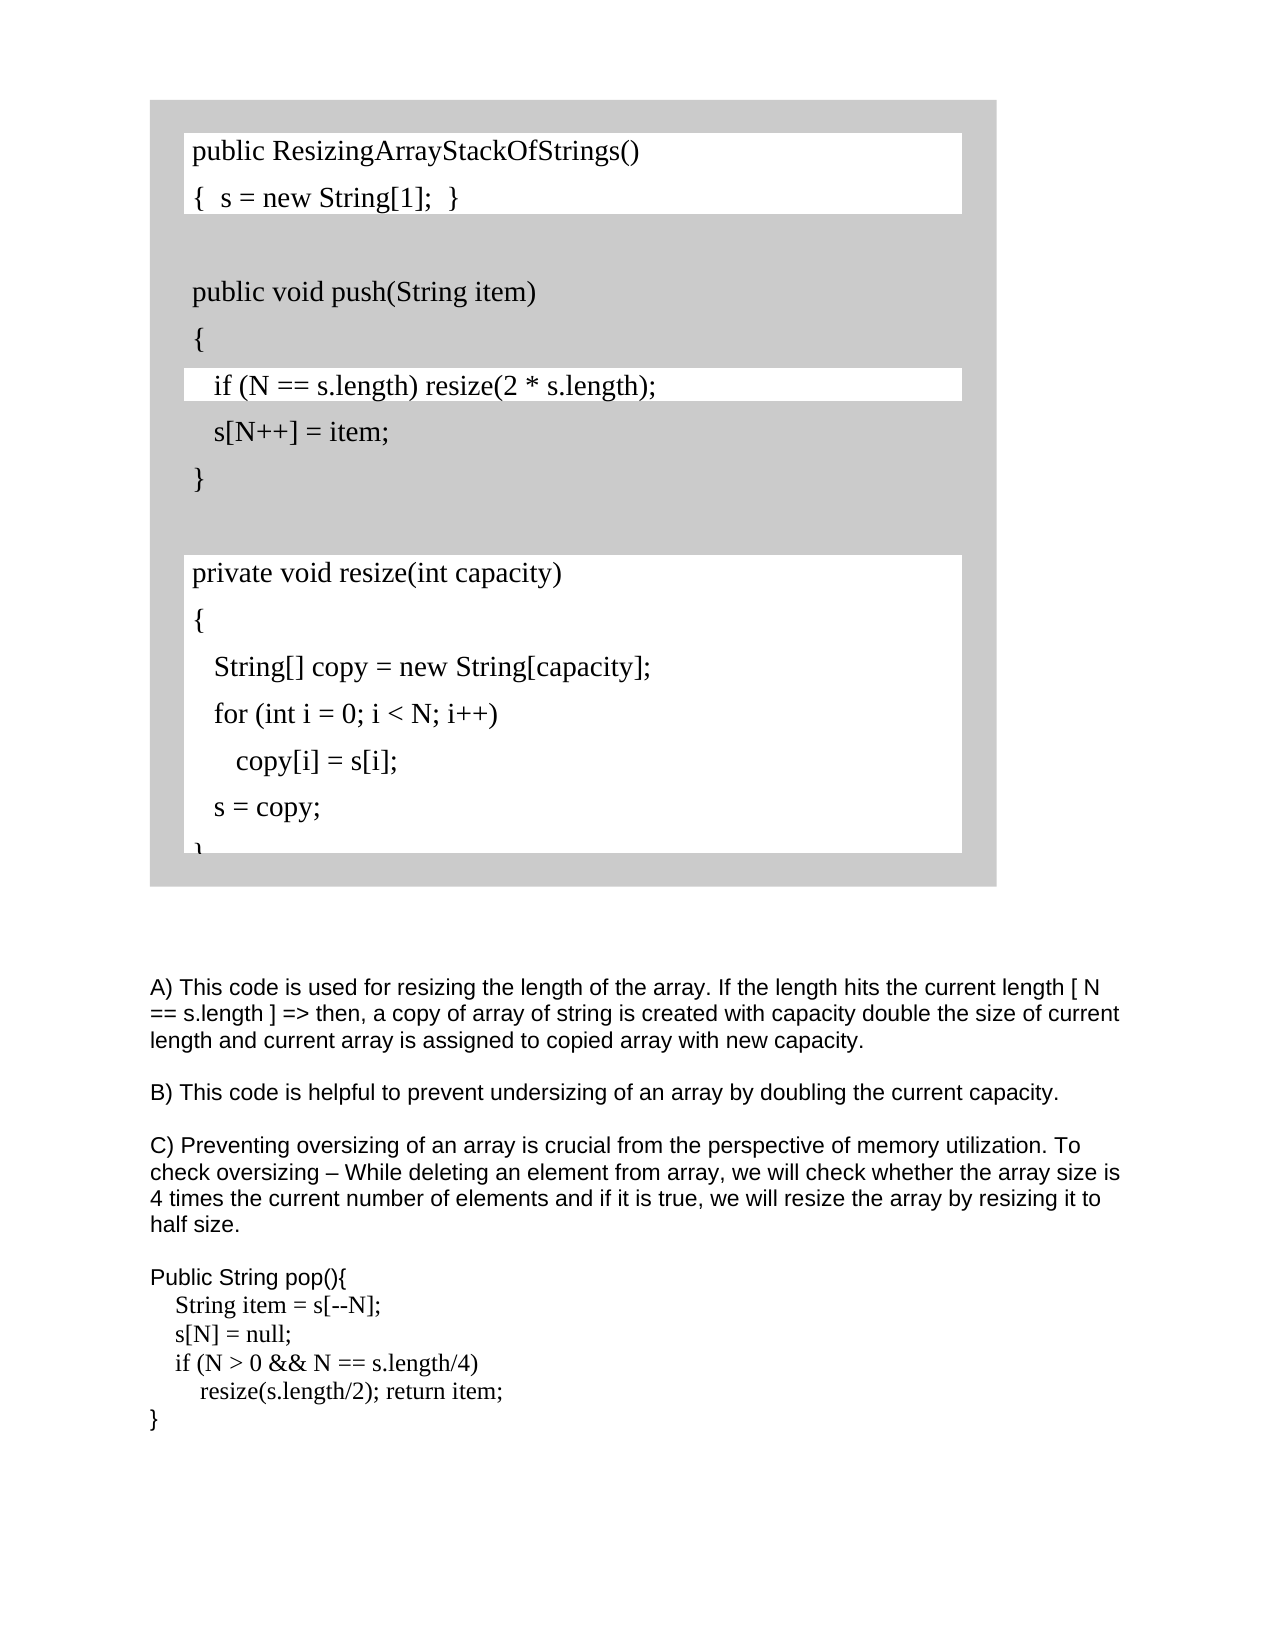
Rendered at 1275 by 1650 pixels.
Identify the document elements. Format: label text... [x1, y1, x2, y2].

text } [150, 1405, 1125, 1432]
text Public String pop(){ [150, 1264, 1125, 1290]
text B) This code is helpful to prevent undersizing of an array by doubling the current capacity. [150, 1079, 1125, 1106]
text String item = s[--N]; [150, 1290, 1125, 1319]
text s[N] = null; [150, 1319, 1125, 1348]
text A) This code is used for resizing the length of the array. If the length hits the current length [ N == s.length ] => then, a copy of array of string is created with capacity double the size of current length and current array is assigned to copied array with new capacity. [150, 974, 1125, 1053]
text resize(s.length/2); return item; [150, 1376, 1125, 1405]
text C) Preventing oversizing of an array is crucial from the perspective of memory utilization. To check oversizing – While deleting an element from array, we will check whether the array size is 4 times the current number of elements and if it is true, we will resize the array by resizing it to half size. [150, 1132, 1125, 1237]
text if (N > 0 && N == s.length/4) [150, 1348, 1125, 1376]
